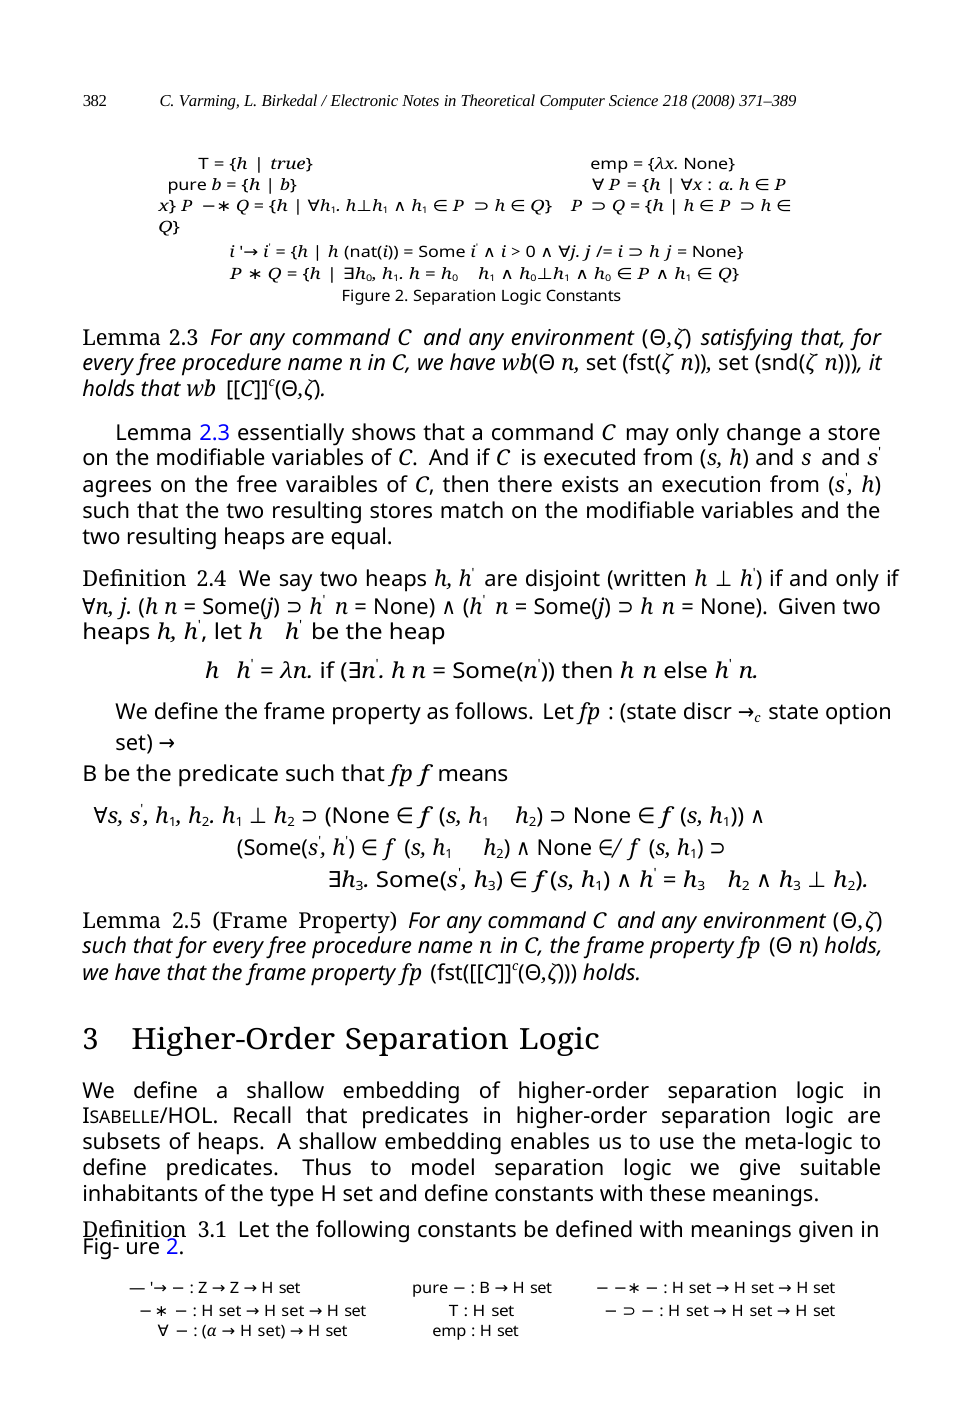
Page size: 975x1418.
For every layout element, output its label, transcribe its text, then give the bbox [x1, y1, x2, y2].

table_cell − ⊃ − : H set → H set → H set [575, 1299, 840, 1342]
text ∃h3. Some(s', h3) ∈ f (s, h1) ∧ h' = h3 h2 ∧ h3 ⊥ h2). [306, 862, 890, 894]
text B be the predicate such that fp f means [82, 756, 910, 787]
table_header pure − : B → H set [389, 1278, 575, 1299]
table_cell −∗ − : H set → H set → H set ∀ − : (α → H set) → H set [124, 1299, 389, 1342]
text We define the frame property as follows. Let fp : (state discr →c state option set) → [115, 696, 910, 756]
text P ∗ Q = {h | ∃h0, h1. h = h0 h1 ∧ h0⊥h1 ∧ h0 ∈ P ∧ h1 ∈ Q} [230, 262, 910, 283]
table_header − −∗ − : H set → H set → H set [575, 1278, 840, 1299]
text Definition 2.4 We say two heaps h, h' are disjoint (written h ⊥ h') if and only if [82, 563, 910, 593]
text Figure 2. Separation Logic Constants [71, 285, 892, 306]
text Definition 3.1 Let the following constants be defined with meanings given in Fig- ure 2. [82, 1222, 881, 1261]
text Lemma 2.5 (Frame Property) For any command C and any environment (Θ,ζ) such that for every free procedure name n in C, the frame property fp (Θ n) holds, we have that the frame property fp (fst([[C]]c(Θ,ζ))) holds. [82, 908, 882, 986]
text Lemma 2.3 For any command C and any environment (Θ,ζ) satisfying that, for every free procedure name n in C, we have wb(Θ n, set (fst(ζ n)), set (snd(ζ n))), it holds that wb [[C]]c(Θ,ζ). [82, 325, 881, 403]
text i '→ i' = {h | h (nat(i)) = Some i' ∧ i > 0 ∧ ∀j. j /= i ⊃ h j = None} [229, 238, 910, 262]
text ∀s, s', h1, h2. h1 ⊥ h2 ⊃ (None ∈ f (s, h1 h2) ⊃ None ∈ f (s, h1)) ∧ [72, 798, 787, 830]
text We define a shallow embedding of higher-order separation logic in Isabelle/HOL. Recall that predicates in higher-order separation logic are subsets of heaps. A shallow embedding enables us to use the meta-logic to define predicates. Thus to model separation logic we give suitable inhabitants of the type H set and define constants with these meanings. [82, 1078, 882, 1208]
text ∀n, j. (h n = Some(j) ⊃ h' n = None) ∧ (h' n = Some(j) ⊃ h n = None). Given two heaps h, h', let h h' be the heap [82, 593, 881, 646]
text T = {h | true} emp = {λx. None} [198, 151, 910, 174]
table_header — '→ − : Z → Z → H set [124, 1278, 389, 1299]
text (Some(s', h') ∈ f (s, h1 h2) ∧ None ∈/ f (s, h1) ⊃ [71, 830, 892, 862]
text pure b = {h | b} ∀ P = {h | ∀x : α. h ∈ P x} P −∗ Q = {h | ∀h1. h⊥h1 ∧ h1 ∈ P ⊃ h ∈ Q} P ⊃ Q = {h | h ∈ P ⊃ h ∈ Q} [158, 174, 805, 237]
text h h' = λn. if (∃n'. h n = Some(n')) then h n else h' n. [71, 655, 893, 685]
subtitle Higher-Order Separation Logic [82, 1018, 910, 1058]
text Lemma 2.3 essentially shows that a command C may only change a store on the modifiable variables of C. And if C is executed from (s, h) and s and s' agrees on the free varaibles of C, then there exists an execution from (s', h) such that the two resulting stores match on the modifiable variables and the two resulting heaps are equal. [82, 420, 881, 551]
table_cell T : H set emp : H set [389, 1299, 575, 1342]
